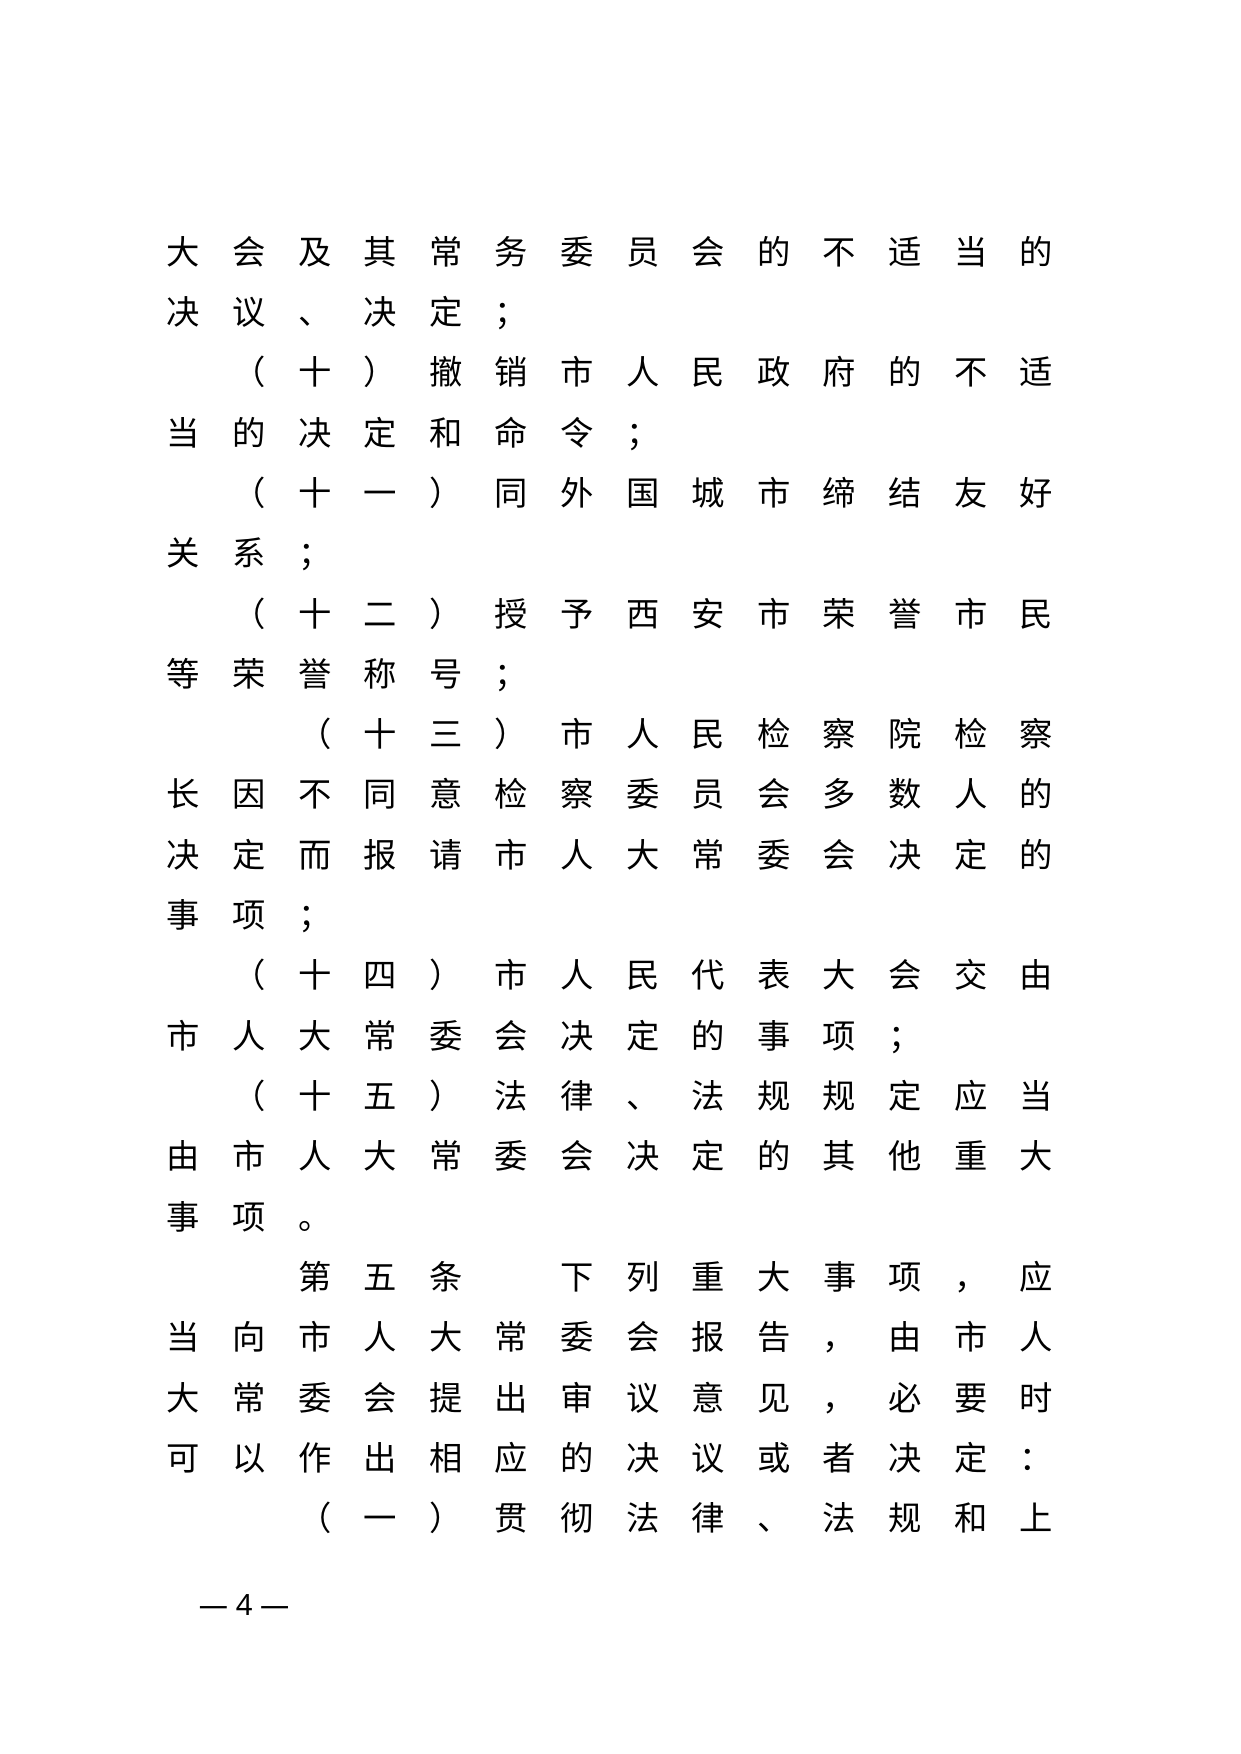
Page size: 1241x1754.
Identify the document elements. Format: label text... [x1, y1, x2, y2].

text 第五条 下列重大事项，应当向市人大常委会报告，由市人大常委会提出审议意见，必要时可以作出相应的决议或者决定： [167, 1245, 1085, 1486]
text （十一）同外国城市缔结友好关系； [167, 461, 1085, 581]
text （十二）授予西安市荣誉市民等荣誉称号； [167, 581, 1085, 702]
text （十五）法律、法规规定应当由市人大常委会决定的其他重大事项。 [167, 1064, 1085, 1245]
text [167, 1486, 1085, 1546]
text （十）撤销市人民政府的不适当的决定和命令； [167, 340, 1085, 461]
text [167, 219, 1085, 340]
text （十三）市人民检察院检察长因不同意检察委员会多数人的决定而报请市人大常委会决定的事项； [167, 702, 1085, 943]
text （十四）市人民代表大会交由市人大常委会决定的事项； [167, 943, 1085, 1064]
